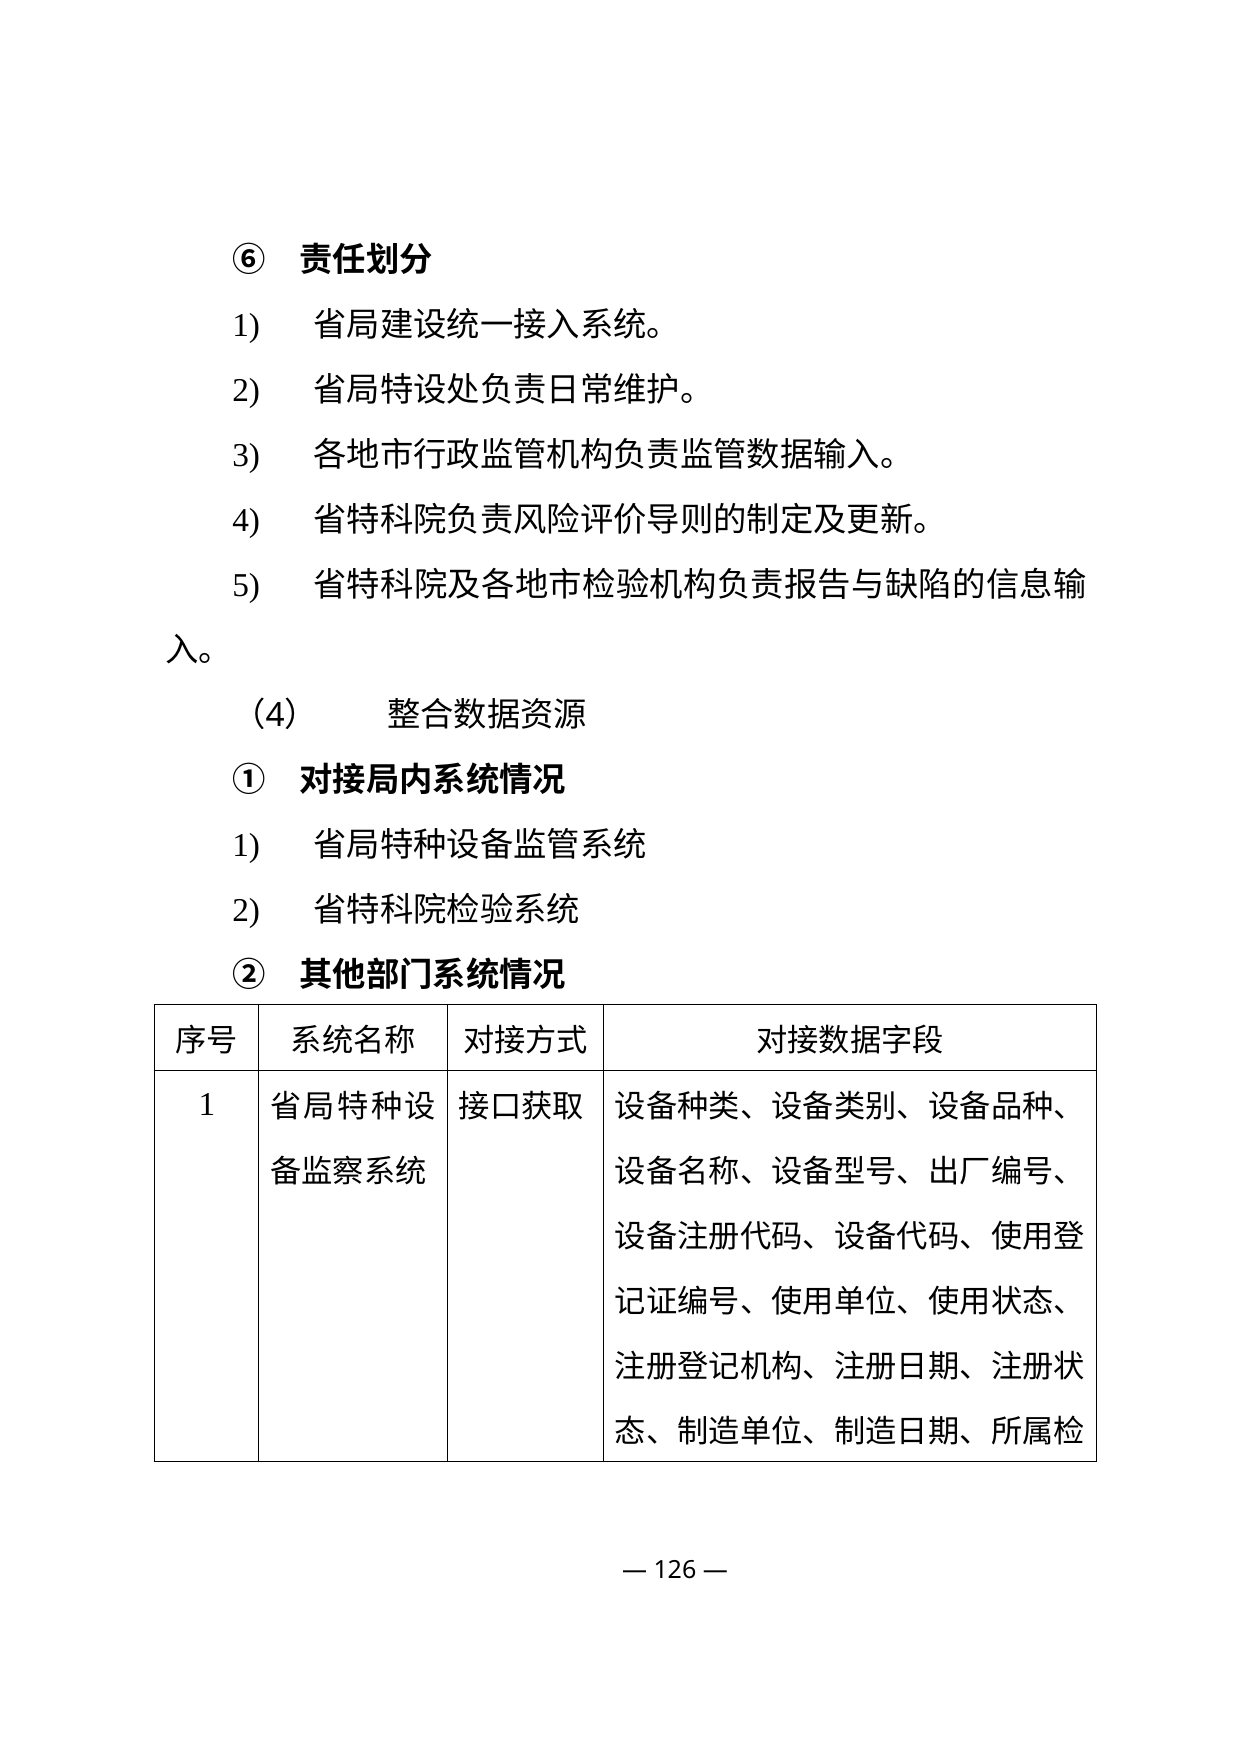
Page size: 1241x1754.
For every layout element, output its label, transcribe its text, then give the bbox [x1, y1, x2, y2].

table_header 序号 [155, 1005, 258, 1070]
list 省特科院检验系统 [165, 874, 1087, 939]
table_header 对接方式 [448, 1005, 603, 1070]
list 各地市行政监管机构负责监管数据输入。 [165, 419, 1087, 484]
table_cell 1 [155, 1071, 258, 1461]
subtitle 责任划分 [165, 224, 1087, 289]
subtitle 整合数据资源 [165, 679, 1087, 744]
list 省特科院及各地市检验机构负责报告与缺陷的信息输入。 [165, 549, 1087, 679]
list 省局特设处负责日常维护。 [165, 354, 1087, 419]
table_cell 接口获取 [448, 1071, 603, 1461]
subtitle 对接局内系统情况 [165, 744, 1087, 809]
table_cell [604, 1071, 1096, 1461]
list 省局特种设备监管系统 [165, 809, 1087, 874]
list 省局建设统一接入系统。 [165, 289, 1087, 354]
table_cell 省局特种设备监察系统 [259, 1071, 447, 1461]
list 省特科院负责风险评价导则的制定及更新。 [165, 484, 1087, 549]
table_header 系统名称 [259, 1005, 447, 1070]
table_header 对接数据字段 [604, 1005, 1096, 1070]
subtitle 其他部门系统情况 [165, 939, 1087, 1004]
